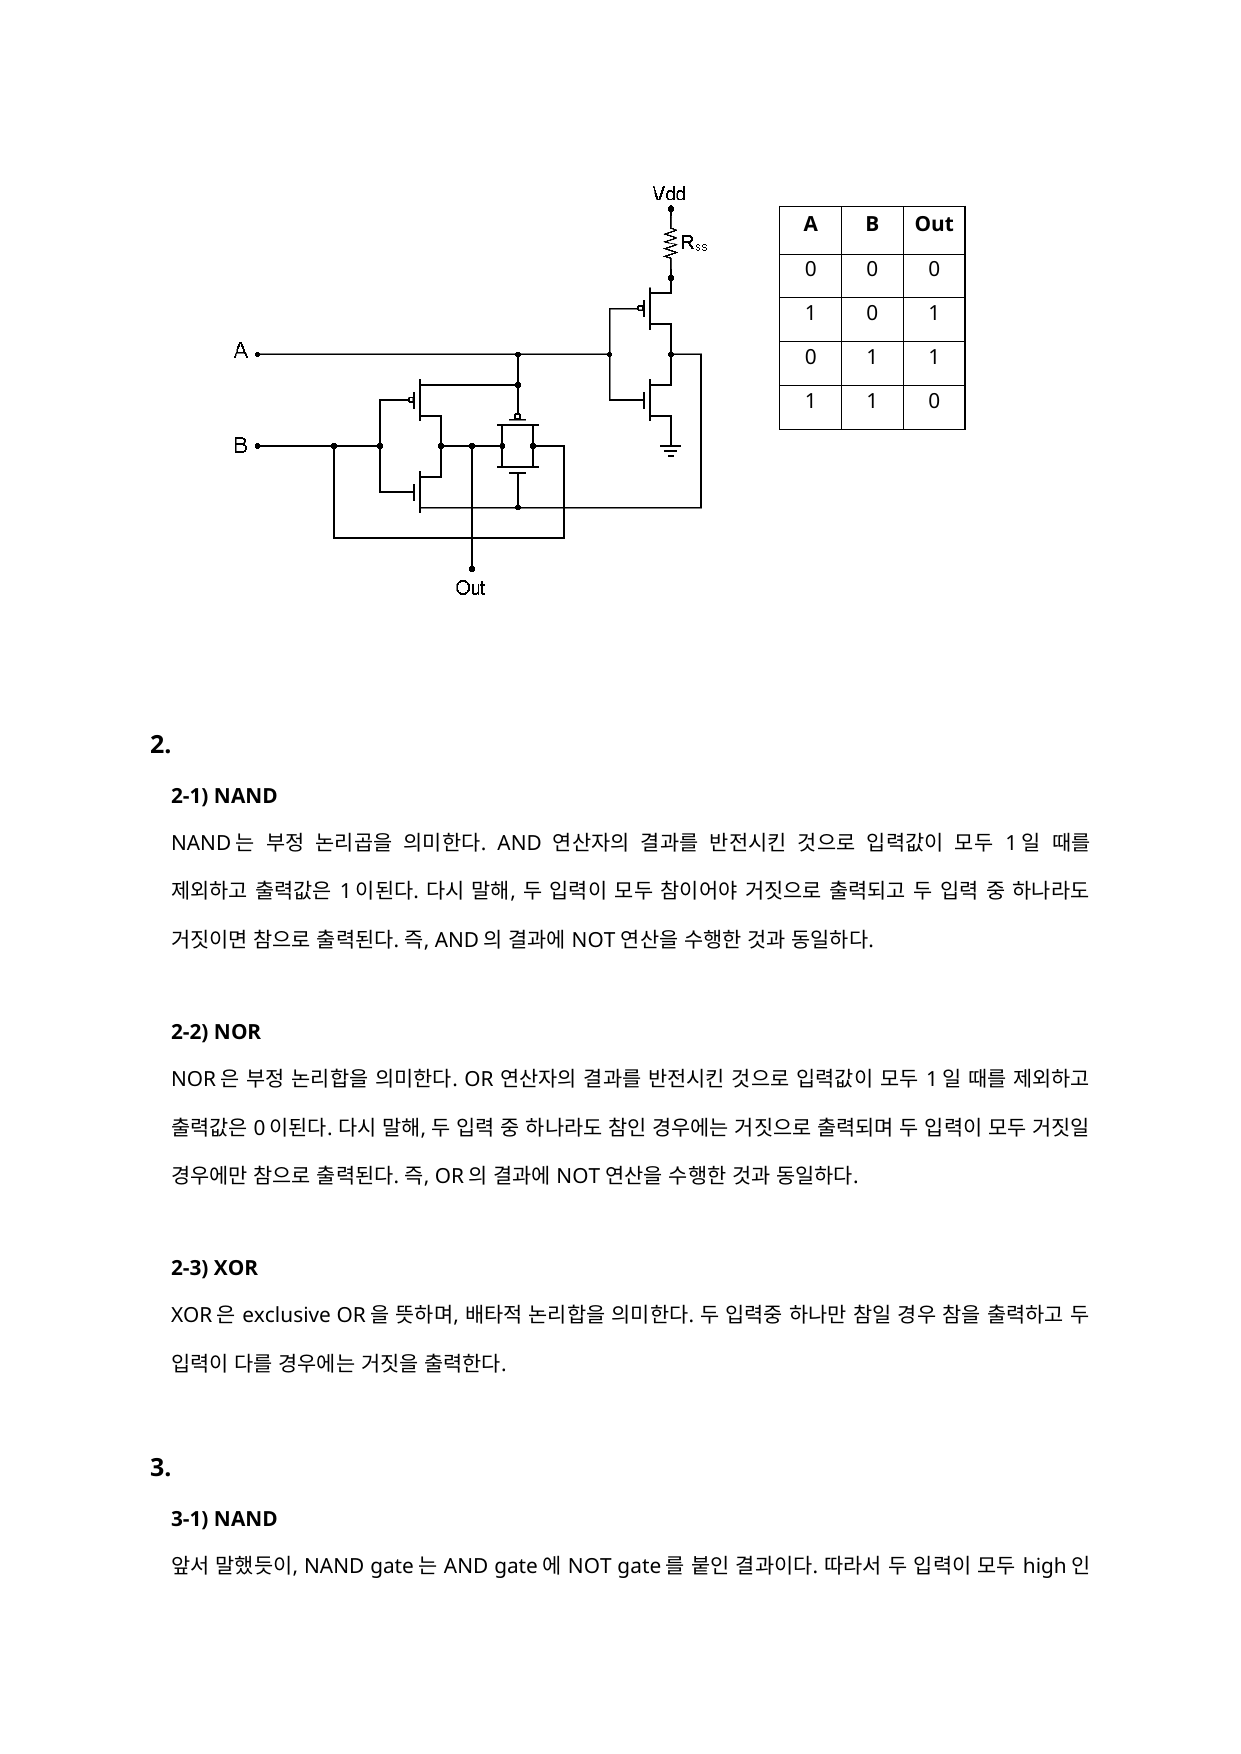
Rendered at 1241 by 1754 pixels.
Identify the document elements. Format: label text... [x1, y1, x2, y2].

table_cell 0 [904, 255, 964, 297]
text NOR은 부정 논리합을 의미한다. OR 연산자의 결과를 반전시킨 것으로 입력값이 모두 1일 때를 제외하고 출력값은 0이된다. 다시 말해, 두 입력 중 하나라도 참인 경우에는 거짓으로 출력되며 두 입력이 모두 거짓일 경우에만 참으로 출력된다. 즉, OR의 결과에 NOT 연산을 수행한 것과 동일하다. [171, 1062, 1090, 1189]
text XOR은 exclusive OR을 뜻하며, 배타적 논리합을 의미한다. 두 입력중 하나만 참일 경우 참을 출력하고 두 입력이 다를 경우에는 거짓을 출력한다. [171, 1298, 1090, 1377]
table_cell 1 [904, 342, 964, 385]
table_cell 1 [842, 386, 903, 428]
table_header B [842, 207, 903, 253]
table_cell 0 [780, 255, 841, 297]
table_cell 1 [780, 298, 841, 341]
table_cell 0 [780, 342, 841, 385]
text 2-2) NOR [171, 1017, 1090, 1045]
text 3-1) NAND [171, 1504, 1090, 1533]
table_cell 0 [842, 255, 903, 297]
table_header Out [904, 207, 964, 253]
text NAND는 부정 논리곱을 의미한다. AND 연산자의 결과를 반전시킨 것으로 입력값이 모두 1일 때를 제외하고 출력값은 1이된다. 다시 말해, 두 입력이 모두 참이어야 거짓으로 출력되고 두 입력 중 하나라도 거짓이면 참으로 출력된다. 즉, AND의 결과에 NOT 연산을 수행한 것과 동일하다. [171, 826, 1090, 953]
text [171, 1550, 1090, 1580]
table_cell 0 [842, 298, 903, 341]
picture [214, 177, 721, 619]
table_cell 1 [904, 298, 964, 341]
text 2. [150, 726, 1090, 760]
text 2-3) XOR [171, 1253, 1090, 1281]
table_cell 0 [904, 386, 964, 428]
text 3. [150, 1450, 1090, 1484]
table_cell 1 [842, 342, 903, 385]
table_cell 1 [780, 386, 841, 428]
table_header A [780, 207, 841, 253]
text 2-1) NAND [171, 781, 1090, 809]
